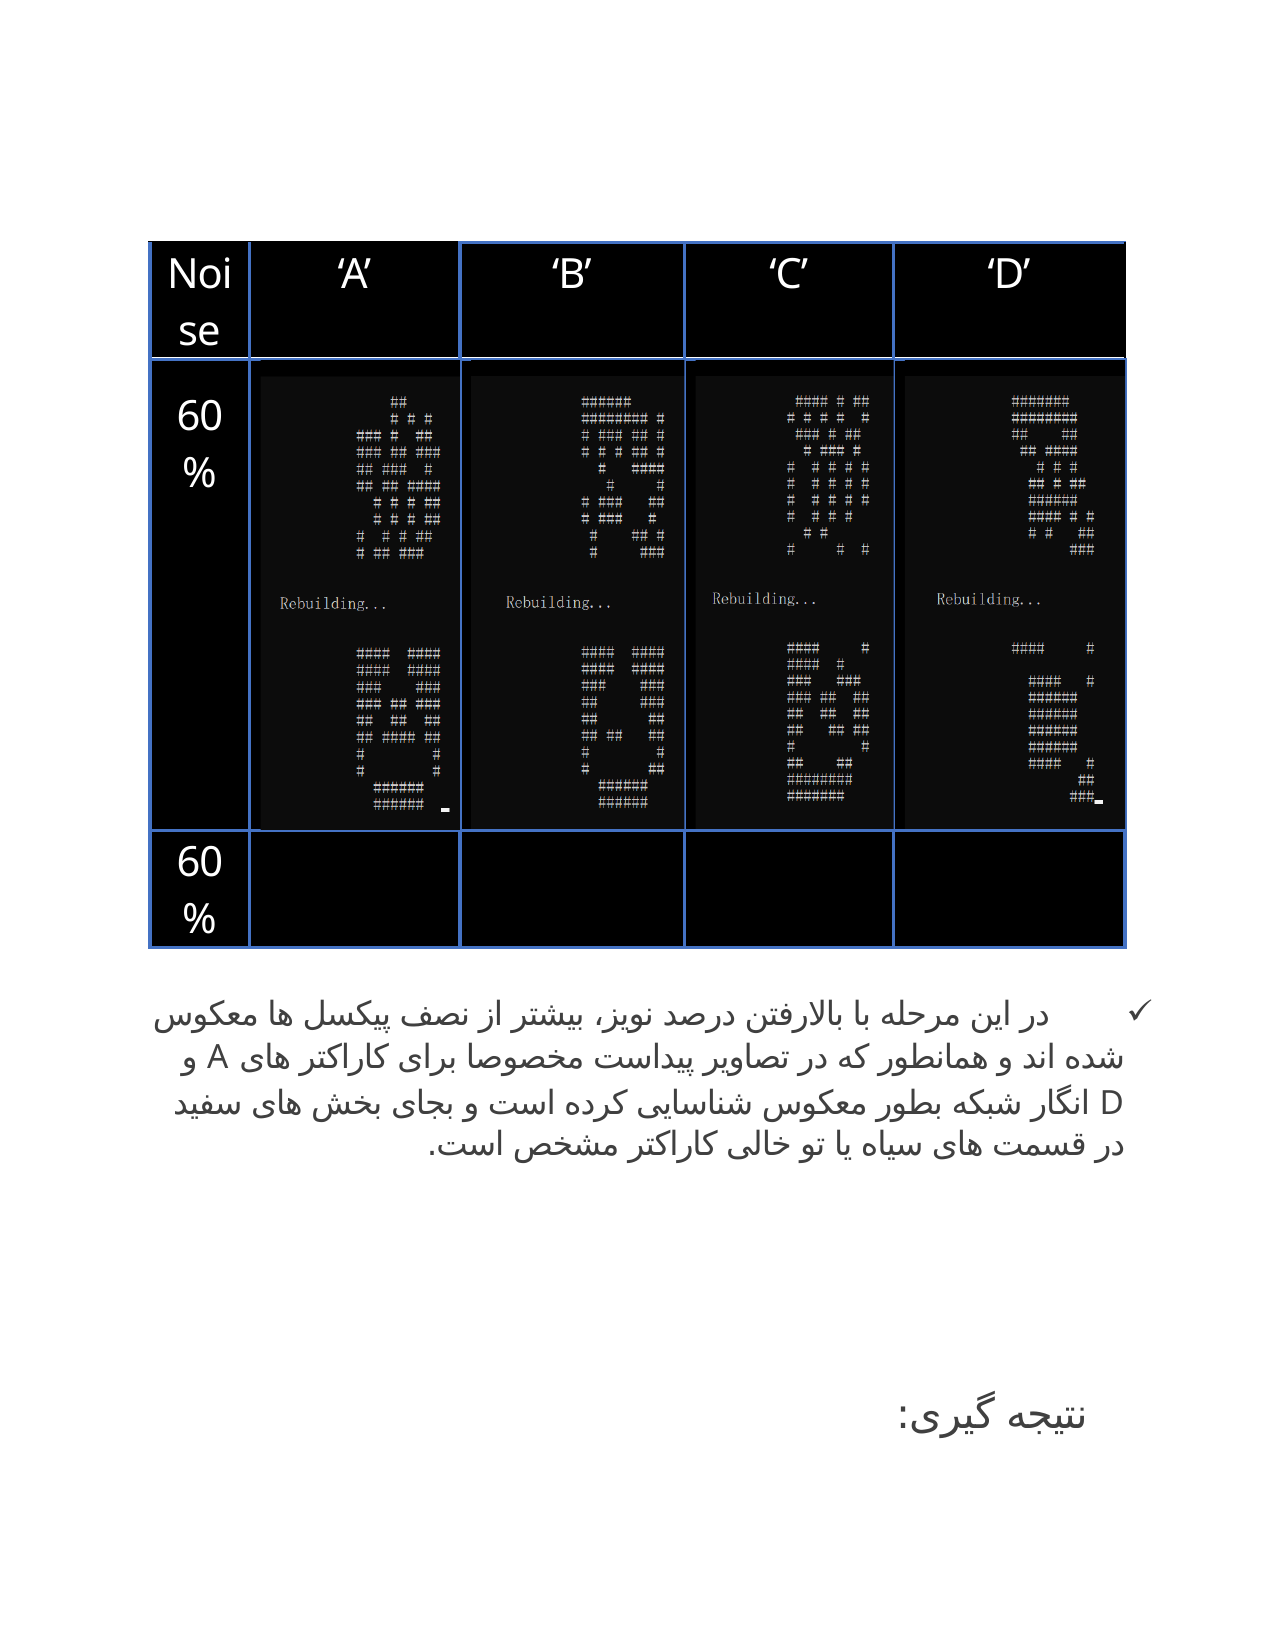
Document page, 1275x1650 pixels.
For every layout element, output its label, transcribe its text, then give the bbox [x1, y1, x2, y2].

table_cell [462, 832, 683, 946]
table_cell 60% [152, 832, 248, 946]
table_cell [251, 361, 260, 829]
table_header Noise [152, 242, 248, 357]
table_header ‘C’ [686, 244, 892, 357]
table_cell [686, 361, 695, 829]
list در این مرحله با بالارفتن درصد نویز، بیشتر از نصف پیکسل ها معکوس شده اند و همانطور که در تصاویر پیداست مخصوصا برای کاراکتر های A و D انگار شبکه بطور معکوس شناسایی کرده است و بجای بخش های سفید در قسمت های سیاه یا تو خالی کاراکتر مشخص است. [150, 994, 1125, 1163]
table_cell 60% [152, 361, 248, 829]
table_cell [895, 361, 904, 829]
table_header ‘B’ [462, 244, 683, 357]
table_cell [251, 832, 458, 946]
text نتیجه گیری: [150, 1390, 1088, 1438]
table_header ‘A’ [251, 242, 458, 357]
table_header ‘D’ [895, 244, 1124, 357]
table_cell [895, 832, 1123, 946]
table_cell [462, 361, 471, 829]
table_cell [686, 832, 892, 946]
